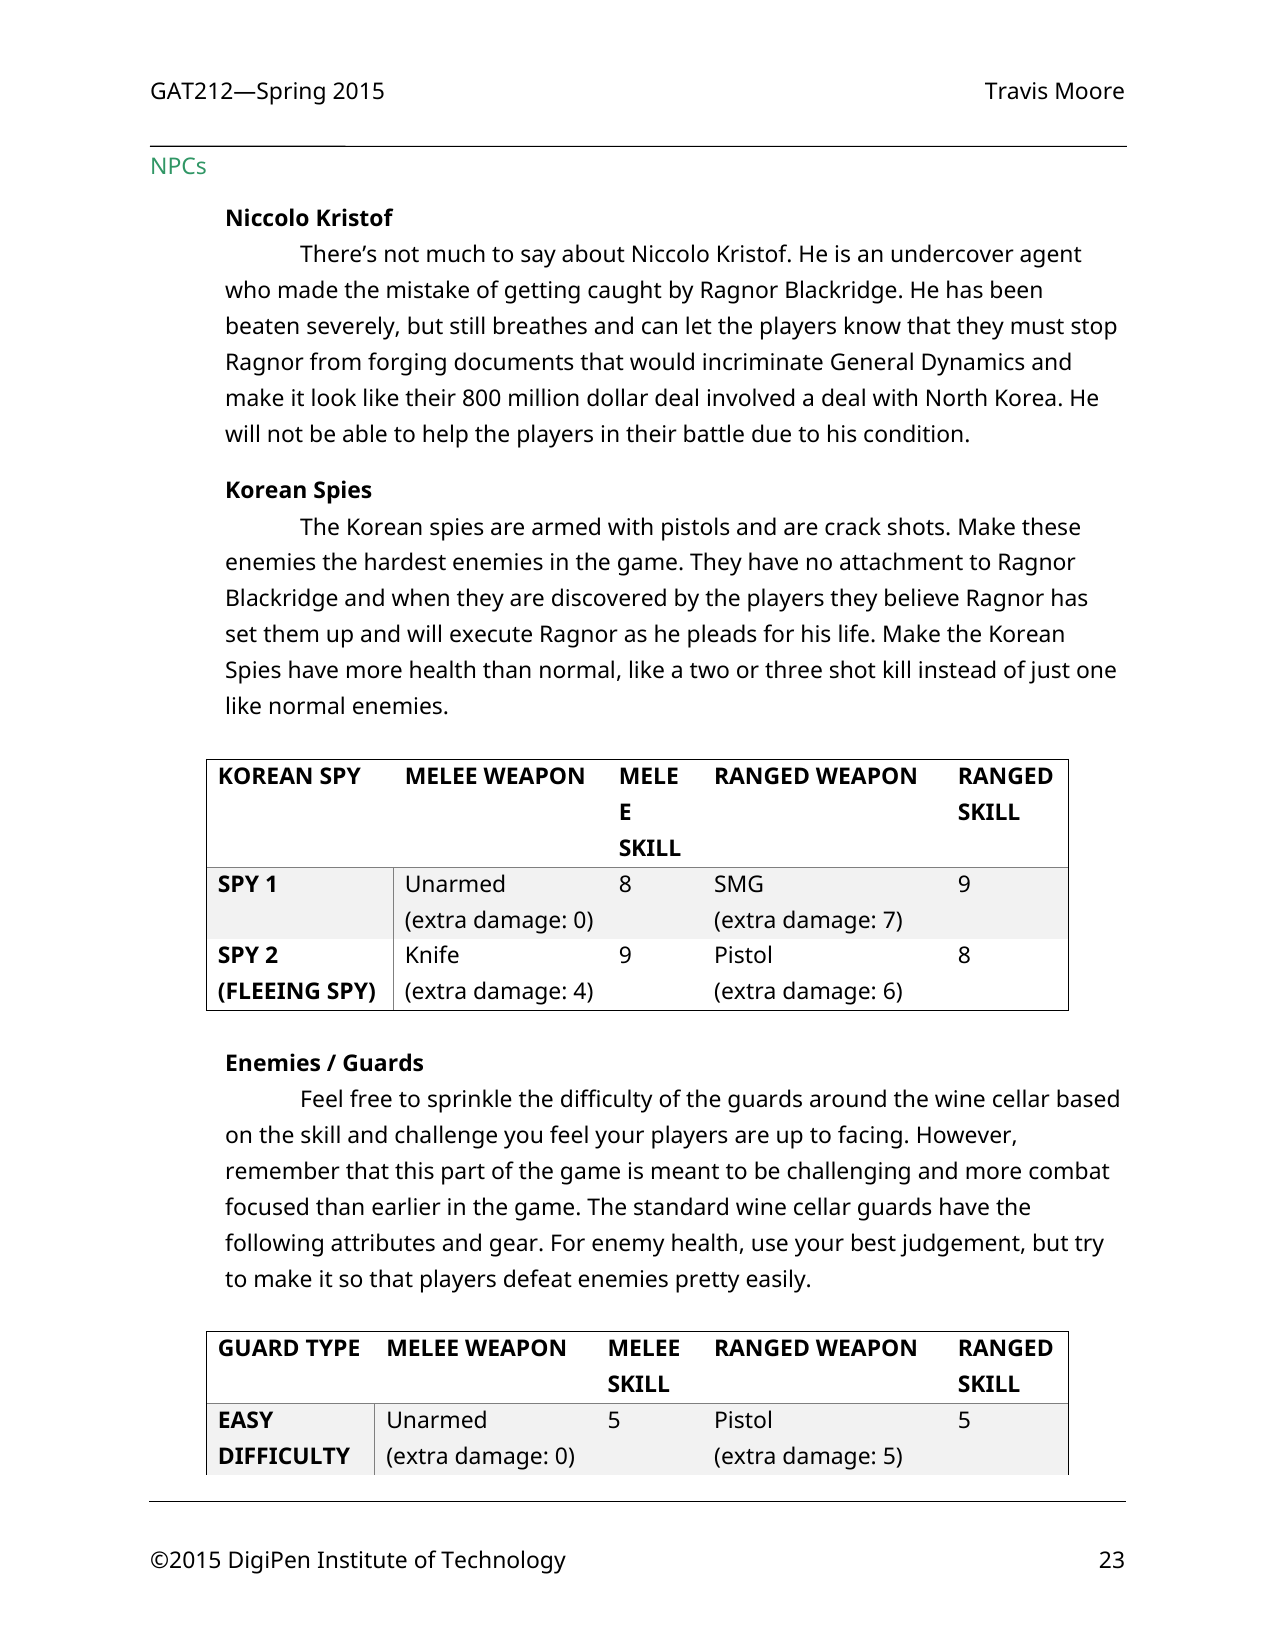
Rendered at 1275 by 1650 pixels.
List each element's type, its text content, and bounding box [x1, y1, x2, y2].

table_cell SPY 1 [207, 868, 393, 939]
table_cell 9 [946, 868, 1068, 939]
table_cell Easy DIFFICULTY [207, 1404, 374, 1475]
table_header RANGED WEAPON [703, 1332, 946, 1403]
table_header RANGED SKILL [946, 760, 1068, 867]
text Korean Spies [150, 474, 1125, 506]
table_cell Spy 2 (fleeing spy) [207, 939, 393, 1010]
text Enemies / Guards [150, 1047, 1125, 1078]
table_header MELEE WEAPON [393, 760, 607, 867]
table_cell 9 [607, 939, 703, 1010]
table_cell Pistol (extra damage: 6) [703, 939, 946, 1010]
text Niccolo Kristof [150, 202, 1125, 233]
text The Korean spies are armed with pistols and are crack shots. Make these enemies the hardest enemies in the game. They have no attachment to Ragnor Blackridge and when they are discovered by the players they believe Ragnor has set them up and will execute Ragnor as he pleads for his life. Make the Korean Spies have more health than normal, like a two or three shot kill instead of just one like normal enemies. [225, 510, 1125, 721]
table_cell 8 [946, 939, 1068, 1010]
table_header MELEE WEAPON [375, 1332, 596, 1403]
table_cell Unarmed (extra damage: 0) [394, 868, 607, 939]
table_header RANGED SKILL [946, 1332, 1068, 1403]
table_cell 8 [607, 868, 703, 939]
text NPCs [150, 150, 1125, 181]
table_header Korean Spy [207, 760, 393, 867]
table_header MELEE SKILL [596, 1332, 703, 1403]
table_cell 5 [946, 1404, 1068, 1475]
table_header RANGED WEAPON [703, 760, 946, 867]
text There’s not much to say about Niccolo Kristof. He is an undercover agent who made the mistake of getting caught by Ragnor Blackridge. He has been beaten severely, but still breathes and can let the players know that they must stop Ragnor from forging documents that would incriminate General Dynamics and make it look like their 800 million dollar deal involved a deal with North Korea. He will not be able to help the players in their battle due to his condition. [225, 238, 1125, 449]
table_cell Unarmed (extra damage: 0) [375, 1404, 596, 1475]
table_cell 5 [596, 1404, 703, 1475]
table_cell SMG (extra damage: 7) [703, 868, 946, 939]
table_header GUARD TYPE [207, 1332, 375, 1403]
table_cell Knife (extra damage: 4) [394, 939, 607, 1010]
table_header MELEE SKILL [607, 760, 703, 867]
text Feel free to sprinkle the difficulty of the guards around the wine cellar based on the skill and challenge you feel your players are up to facing. However, remember that this part of the game is meant to be challenging and more combat focused than earlier in the game. The standard wine cellar guards have the following attributes and gear. For enemy health, use your best judgement, but try to make it so that players defeat enemies pretty easily. [225, 1083, 1125, 1294]
table_cell Pistol (extra damage: 5) [703, 1404, 946, 1475]
